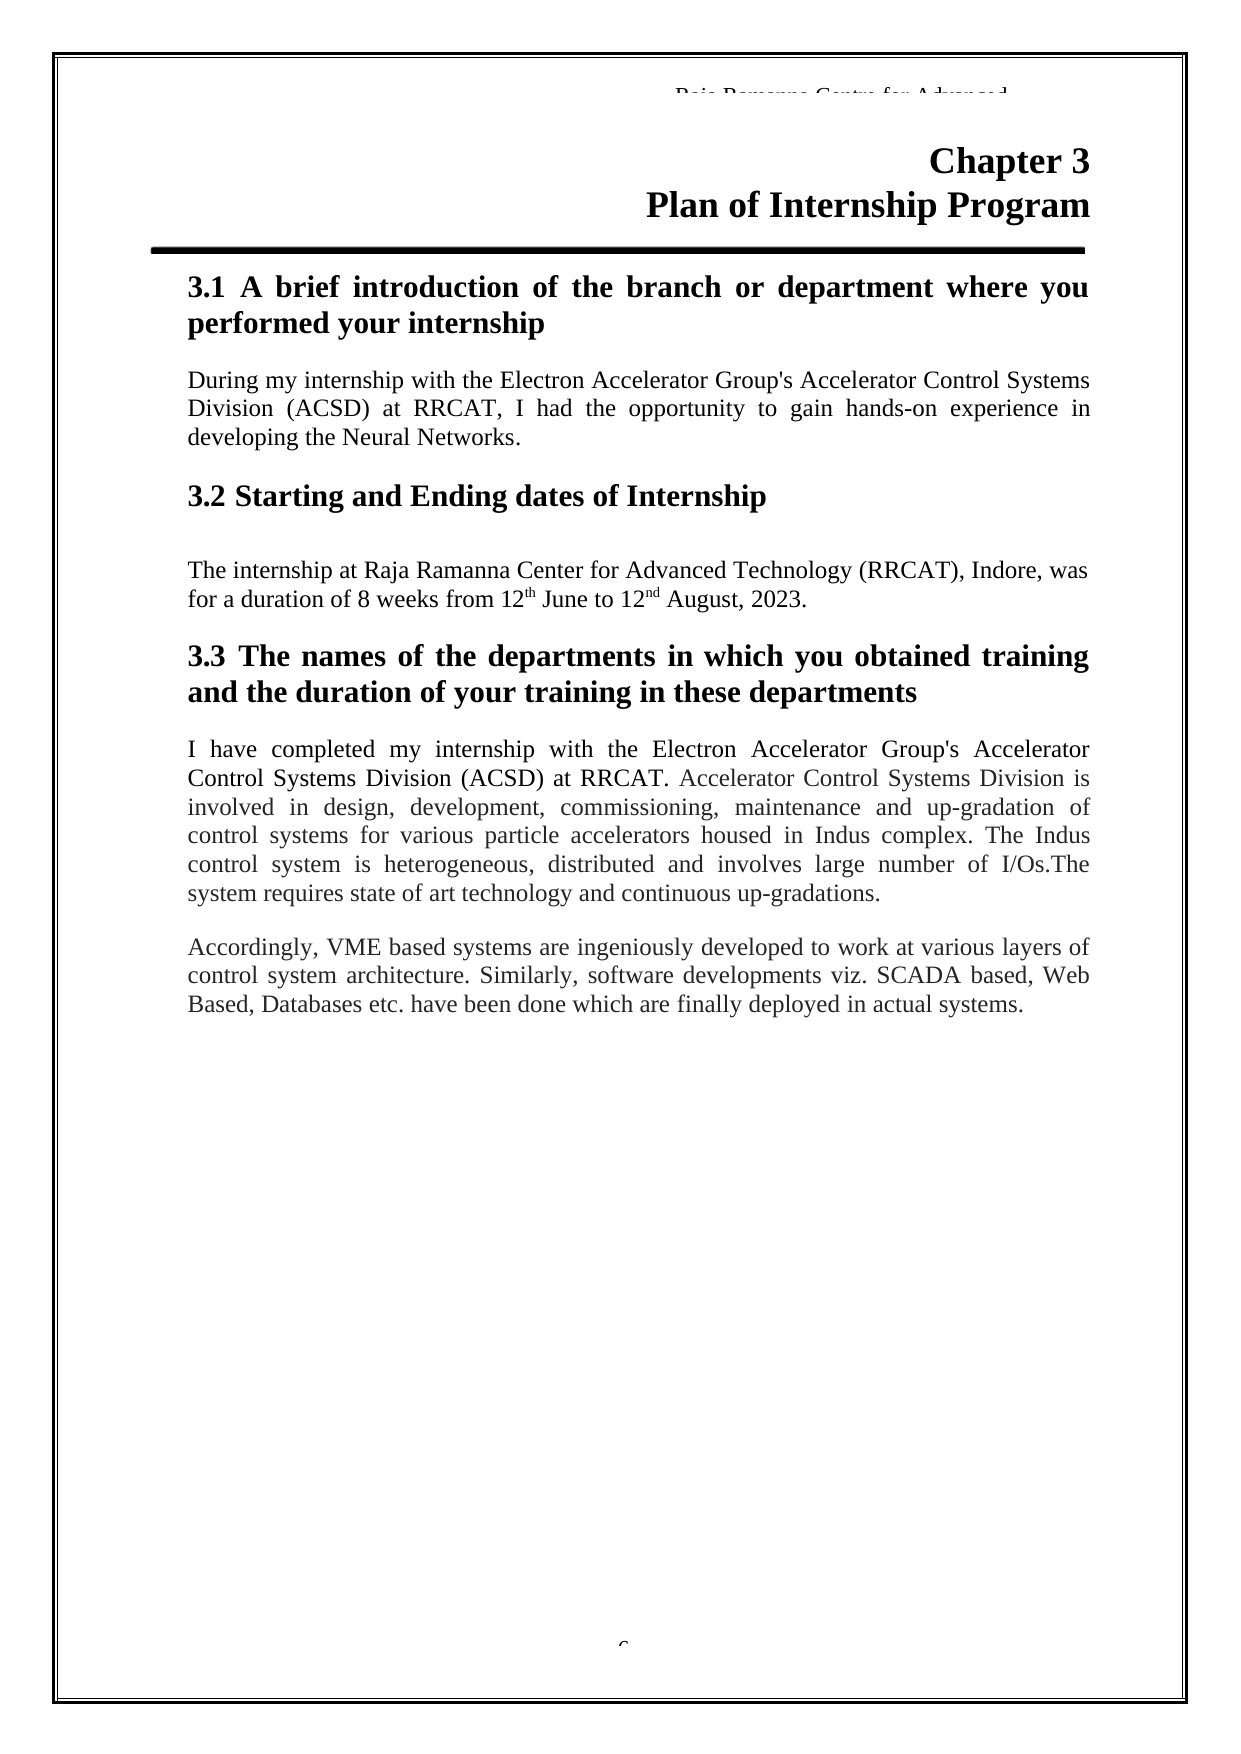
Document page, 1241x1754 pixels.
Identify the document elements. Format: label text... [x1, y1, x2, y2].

subtitle Chapter 3 Plan of Internship Program [646, 139, 1092, 225]
subtitle A brief introduction of the branch or department where you performed your internship [187, 268, 1091, 340]
picture [150, 246, 1085, 254]
text Accordingly, VME based systems are ingeniously developed to work at various layers of control system architecture. Similarly, software developments viz. SCADA based, Web Based, Databases etc. have been done which are finally deployed in actual systems. [187, 932, 1090, 1018]
text During my internship with the Electron Accelerator Group's Accelerator Control Systems Division (ACSD) at RRCAT, I had the opportunity to gain hands-on experience in developing the Neural Networks. [187, 365, 1091, 451]
text I have completed my internship with the Electron Accelerator Group's Accelerator Control Systems Division (ACSD) at RRCAT. Accelerator Control Systems Division is involved in design, development, commissioning, maintenance and up-gradation of control systems for various particle accelerators housed in Indus complex. The Indus control system is heterogeneous, distributed and involves large number of I/Os.The system requires state of art technology and continuous up-gradations. [187, 734, 1090, 907]
subtitle Starting and Ending dates of Internship [187, 477, 1155, 513]
subtitle The names of the departments in which you obtained training and the duration of your training in these departments [187, 637, 1091, 709]
text The internship at Raja Ramanna Center for Advanced Technology (RRCAT), Indore, was for a duration of 8 weeks from 12th June to 12nd August, 2023. [187, 555, 1090, 612]
